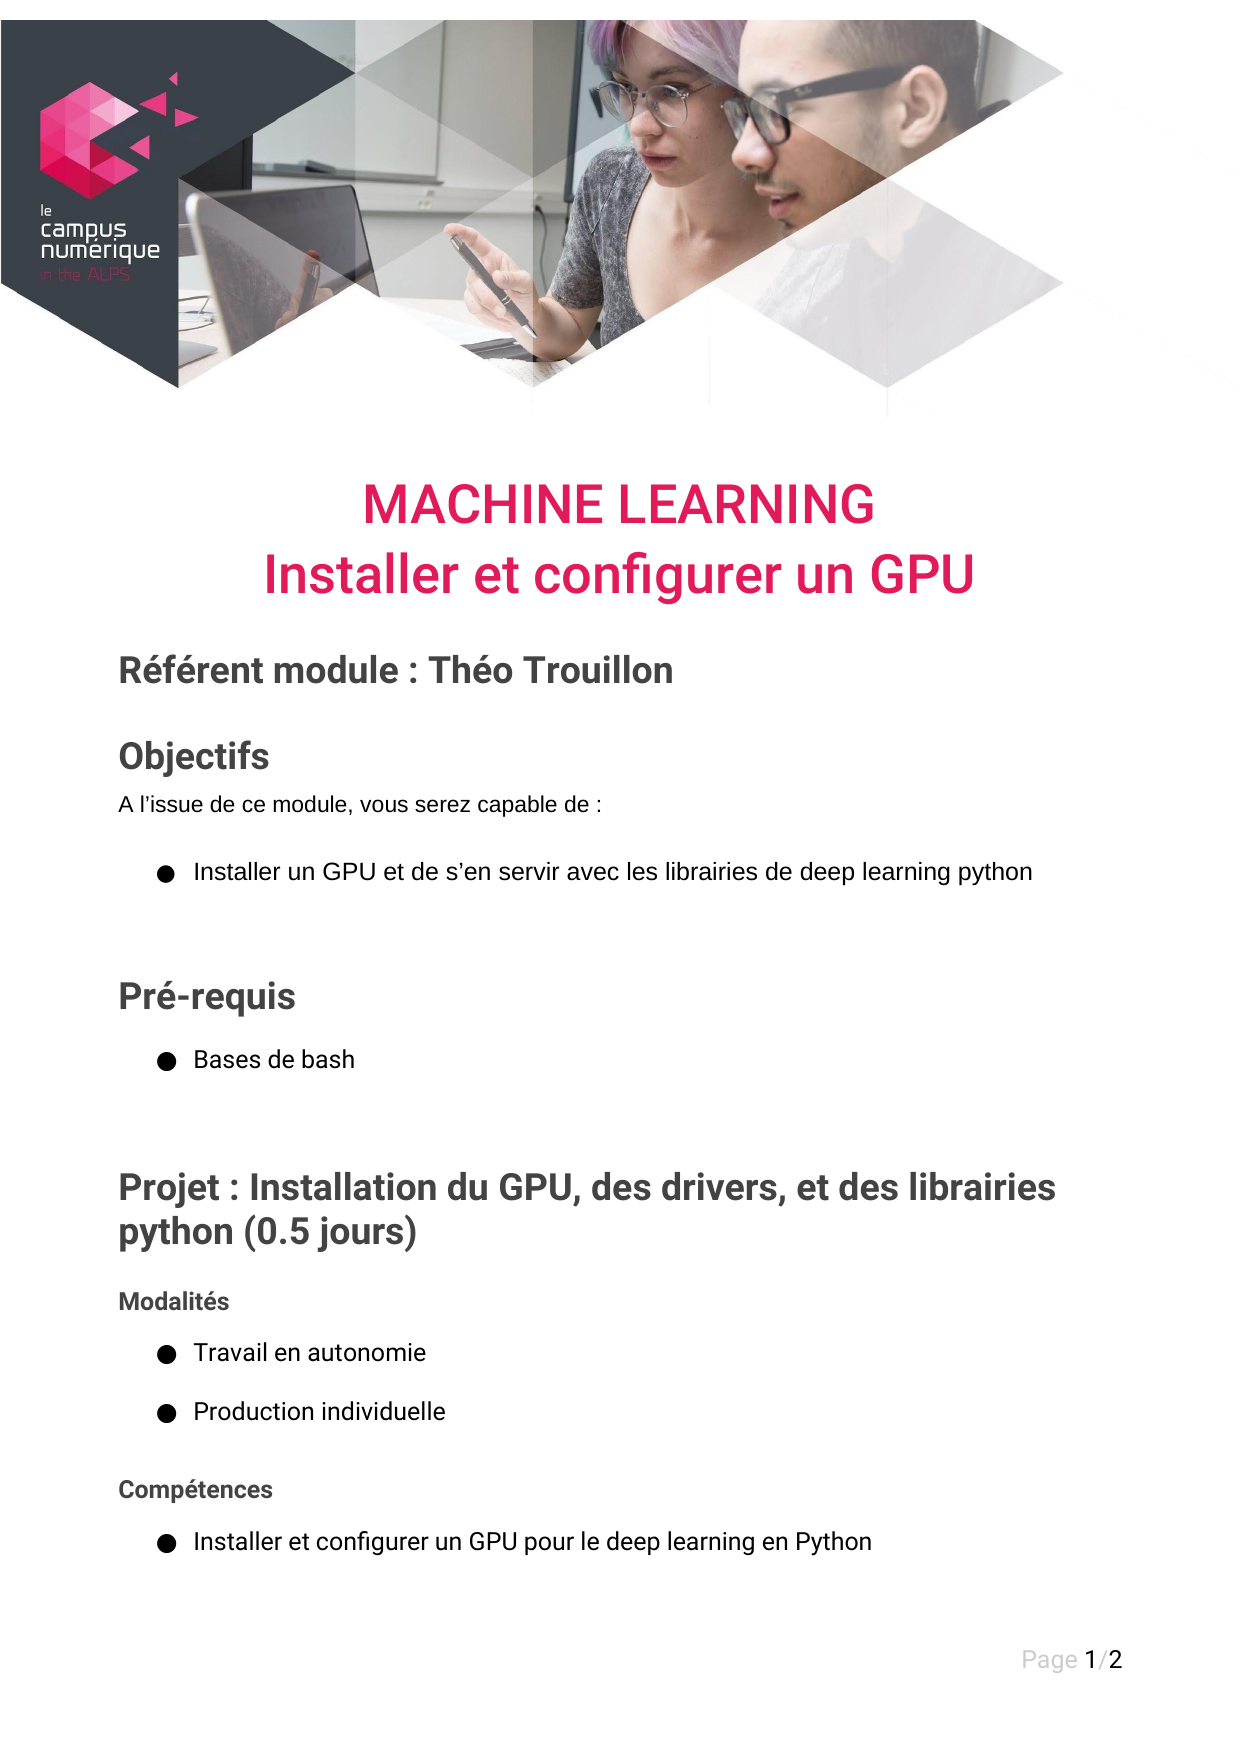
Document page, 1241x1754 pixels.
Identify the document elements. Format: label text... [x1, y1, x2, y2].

picture [0, 20, 1241, 417]
list Travail en autonomie [156, 1324, 1122, 1376]
list Production individuelle [156, 1383, 1122, 1434]
text A l’issue de ce module, vous serez capable de : [118, 791, 1122, 817]
subtitle Projet : Installation du GPU, des drivers, et des librairies python (0.5 jours) [118, 1166, 1122, 1253]
subtitle Pré-requis [118, 975, 1122, 1019]
title Installer et configurer un GPU [117, 543, 1122, 607]
list Installer et configurer un GPU pour le deep learning en Python [156, 1513, 1122, 1564]
subtitle Objectifs [118, 734, 1122, 778]
list Bases de bash [156, 1031, 1122, 1083]
title MACHINE LEARNING [117, 474, 1122, 537]
subtitle Référent module : Théo Trouillon [118, 649, 1122, 693]
subtitle Compétences [118, 1476, 1122, 1505]
subtitle Modalités [118, 1287, 1122, 1316]
list Installer un GPU et de s’en servir avec les librairies de deep learning python [156, 846, 1122, 893]
